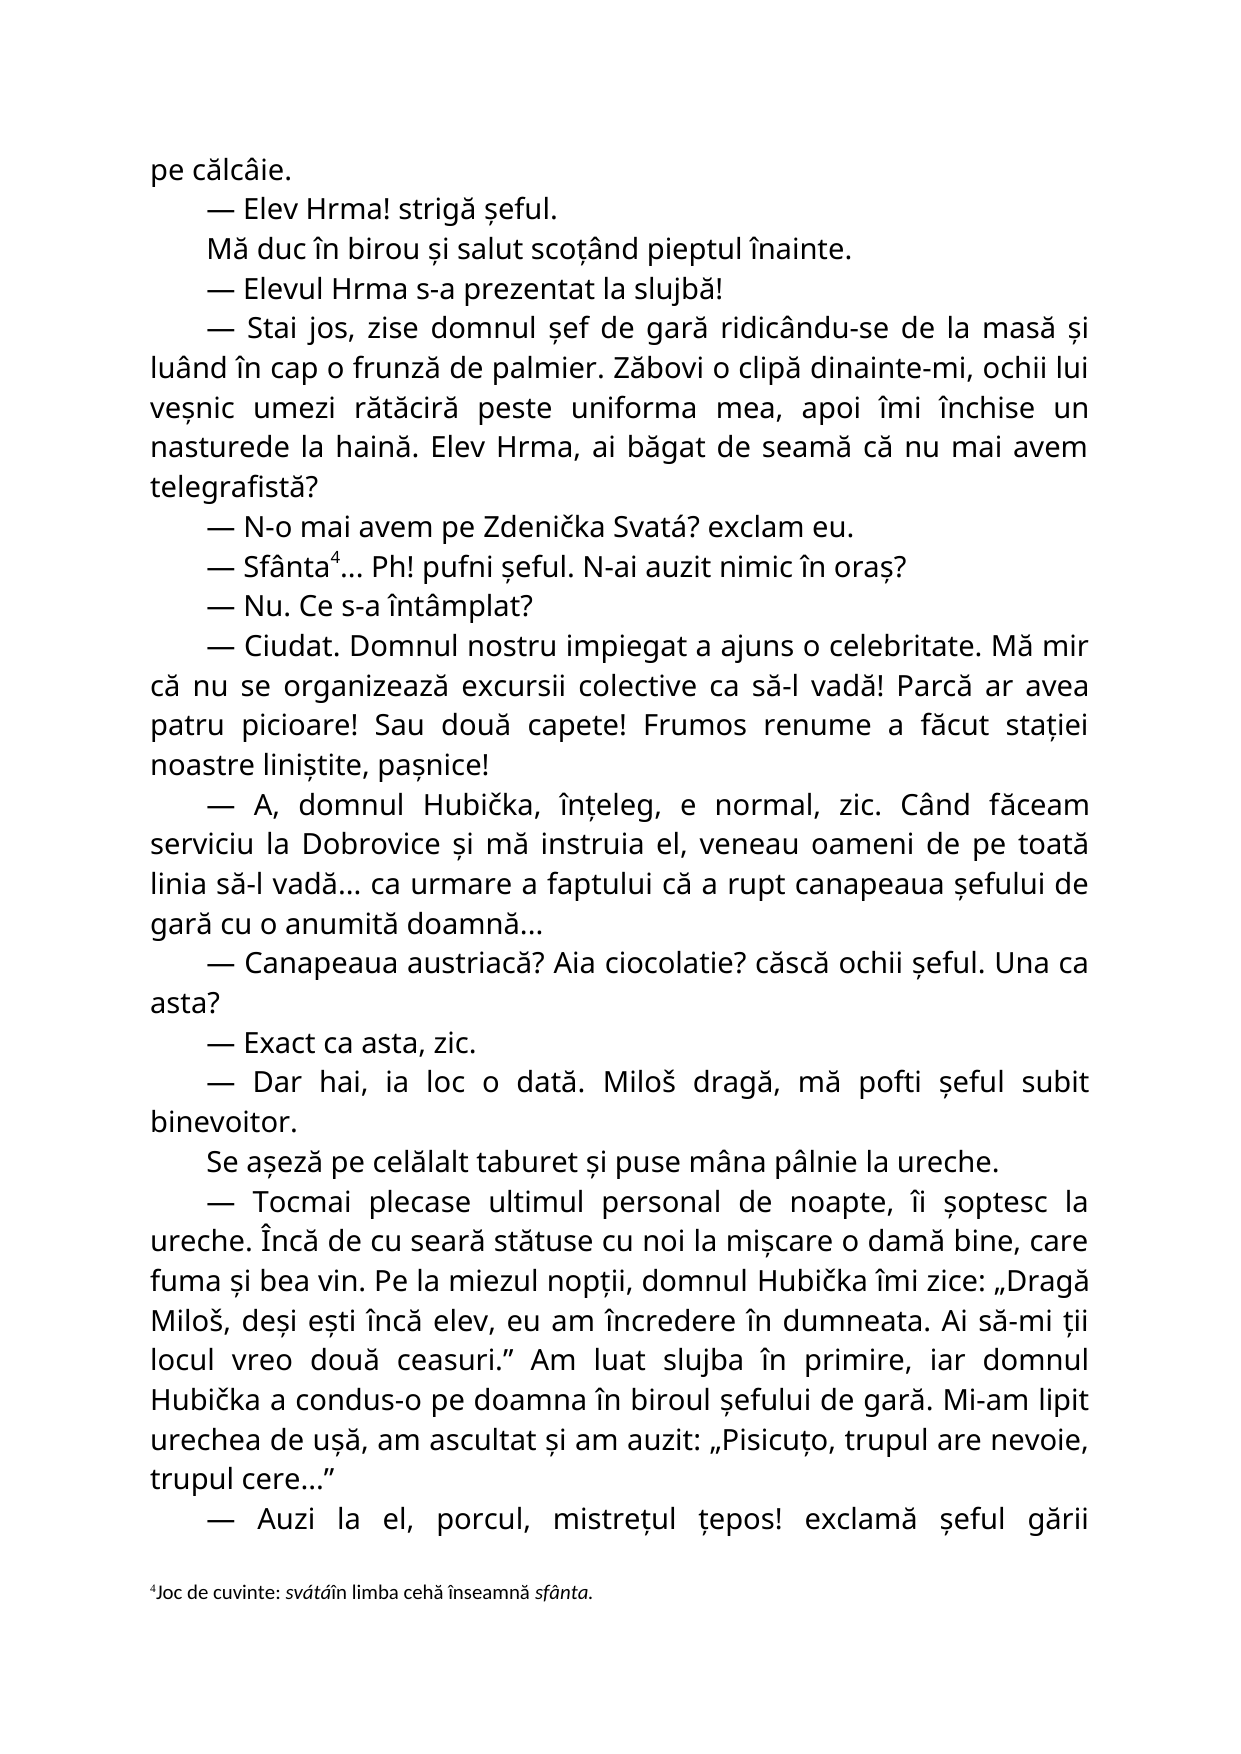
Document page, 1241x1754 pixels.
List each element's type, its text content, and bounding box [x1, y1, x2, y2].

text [150, 149, 1090, 189]
text — Nu. Ce s-a întâmplat? [150, 586, 1090, 625]
text — A, domnul Hubička, înţeleg, e normal, zic. Când făceam serviciu la Dobrovice şi mă instruia el, veneau oameni de pe toată linia să-l vadă... ca urmare a faptului că a rupt canapeaua şefului de gară cu o anumită doamnă... [150, 784, 1090, 943]
text — Dar hai, ia loc o dată. Miloš dragă, mă pofti şeful subit binevoitor. [150, 1062, 1090, 1141]
text — Stai jos, zise domnul şef de gară ridicându-se de la masă şi luând în cap o frunză de palmier. Zăbovi o clipă dinainte-mi, ochii lui veşnic umezi rătăciră peste uniforma mea, apoi îmi închise un nasturede la haină. Elev Hrma, ai băgat de seamă că nu mai avem telegrafistă? [150, 308, 1090, 506]
text — Exact ca asta, zic. [150, 1022, 1090, 1062]
text — Elev Hrma! strigă şeful. [150, 189, 1090, 228]
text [150, 1498, 1090, 1538]
text — N-o mai avem pe Zdenička Svatá? exclam eu. [150, 506, 1090, 546]
text — Elevul Hrma s-a prezentat la slujbă! [150, 268, 1090, 308]
text — Canapeaua austriacă? Aia ciocolatie? căscă ochii şeful. Una ca asta? [150, 943, 1090, 1022]
text — Tocmai plecase ultimul personal de noapte, îi şoptesc la ureche. Încă de cu seară stătuse cu noi la mişcare o damă bine, care fuma şi bea vin. Pe la miezul nopţii, domnul Hubička îmi zice: „Dragă Miloš, deşi eşti încă elev, eu am încredere în dumneata. Ai să-mi ţii locul vreo două ceasuri.” Am luat slujba în primire, iar domnul Hubička a condus-o pe doamna în biroul şefului de gară. Mi-am lipit urechea de uşă, am ascultat şi am auzit: „Pisicuţo, trupul are nevoie, trupul cere...” [150, 1181, 1090, 1498]
text — Sfânta... Ph! pufni şeful. N-ai auzit nimic în oraş? [150, 546, 1090, 586]
text Mă duc în birou şi salut scoţând pieptul înainte. [150, 228, 1090, 268]
text Se aşeză pe celălalt taburet şi puse mâna pâlnie la ureche. [150, 1141, 1090, 1181]
text — Ciudat. Domnul nostru impiegat a ajuns o celebritate. Mă mir că nu se organizează excursii colective ca să-l vadă! Parcă ar avea patru picioare! Sau două capete! Frumos renume a făcut staţiei noastre liniştite, paşnice! [150, 625, 1090, 784]
